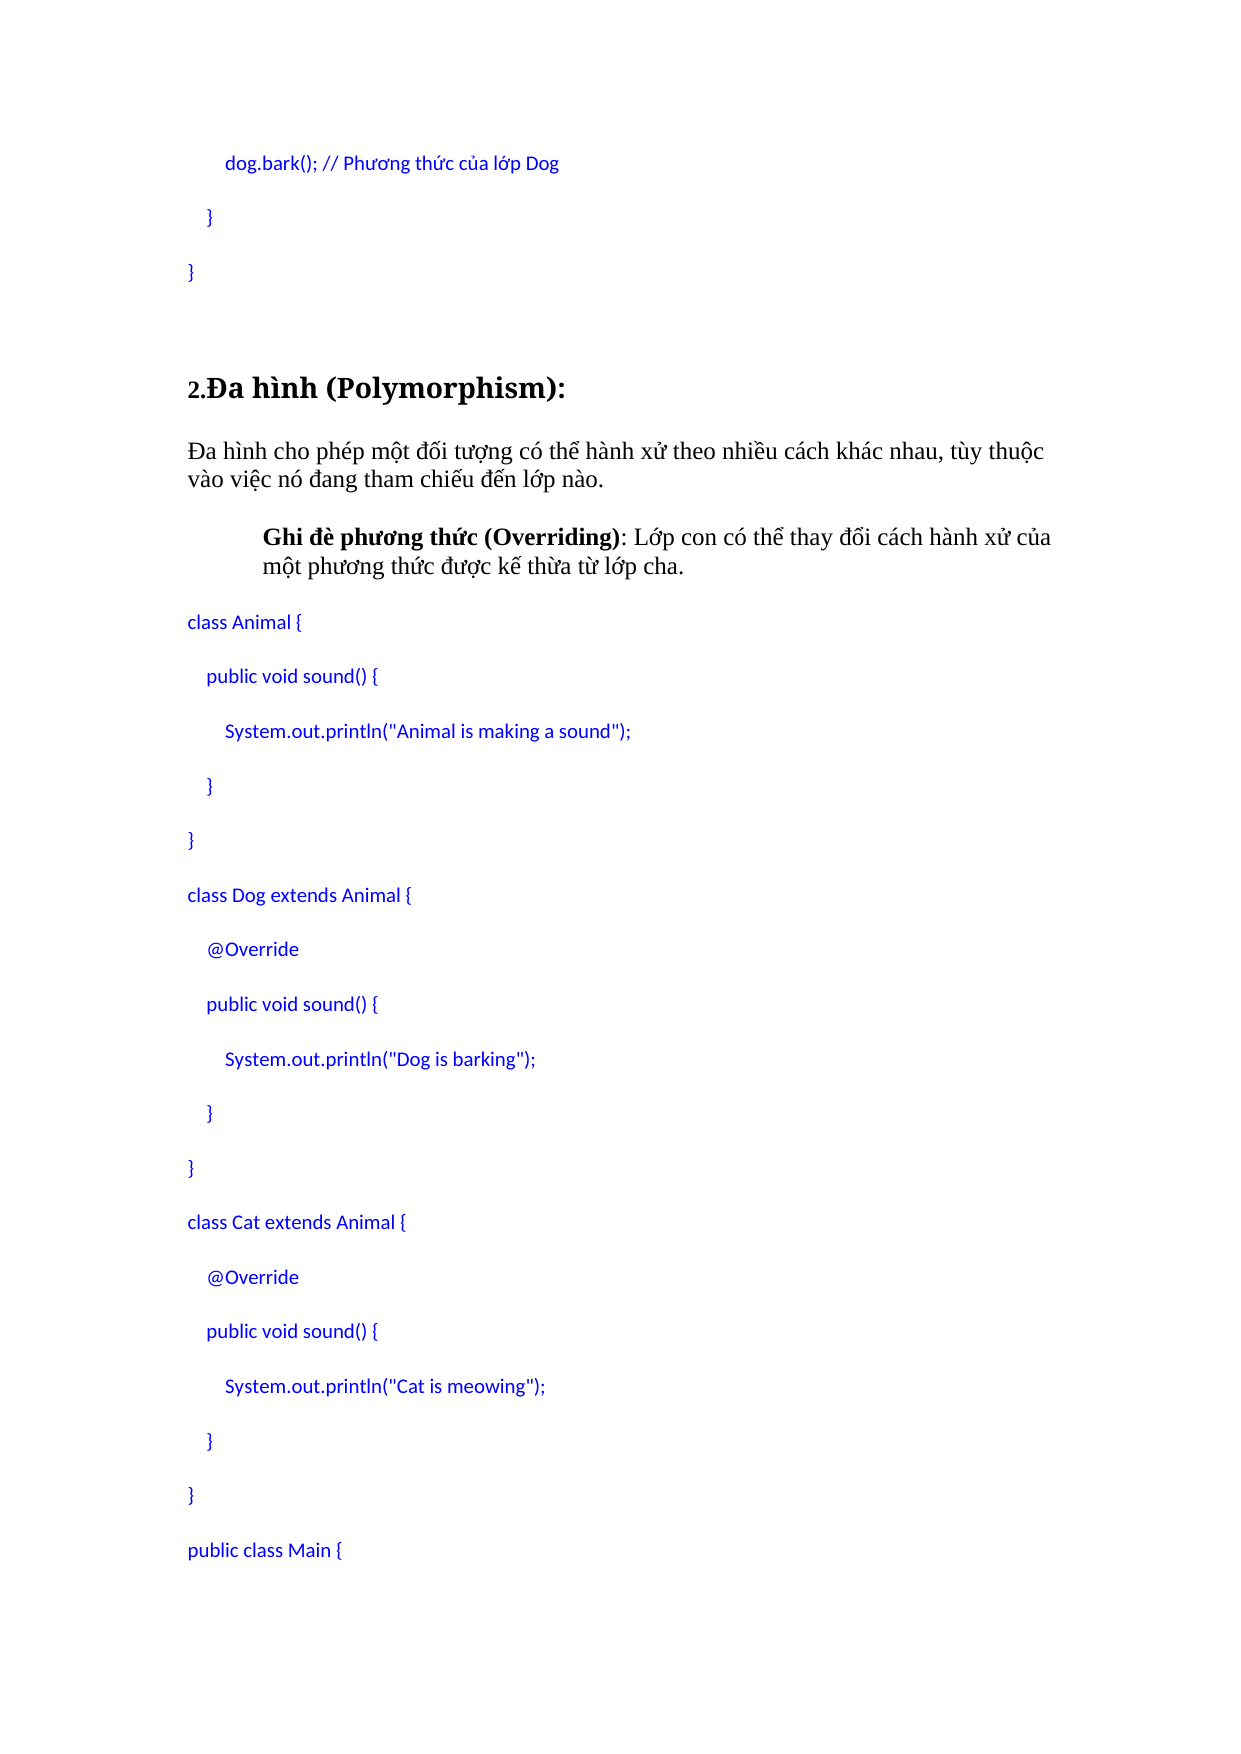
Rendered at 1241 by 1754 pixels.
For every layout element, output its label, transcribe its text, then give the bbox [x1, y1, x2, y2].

list public class Main { [187, 1537, 1053, 1562]
list } [187, 1100, 1053, 1126]
list System.out.println("Animal is making a sound"); [187, 718, 1053, 744]
list } [187, 1155, 1053, 1180]
list } [187, 773, 1053, 798]
list class Cat extends Animal { [187, 1209, 1053, 1235]
list } [187, 827, 1053, 853]
text Đa hình cho phép một đối tượng có thể hành xử theo nhiều cách khác nhau, tùy thuộc vào việc nó đang tham chiếu đến lớp nào. [187, 436, 1053, 493]
list @Override [187, 937, 1053, 962]
list System.out.println("Cat is meowing"); [187, 1373, 1053, 1399]
list } [187, 204, 1053, 230]
list } [187, 1482, 1053, 1508]
list } [187, 1428, 1053, 1453]
list public void sound() { [187, 1319, 1053, 1344]
list @Override [187, 1264, 1053, 1289]
list public void sound() { [187, 991, 1053, 1017]
list public void sound() { [187, 664, 1053, 689]
list } [187, 259, 1053, 284]
list System.out.println("Dog is barking"); [187, 1046, 1053, 1071]
list dog.bark(); // Phương thức của lớp Dog [187, 150, 1053, 175]
list class Dog extends Animal { [187, 882, 1053, 907]
text Ghi đè phương thức (Overriding): Lớp con có thể thay đổi cách hành xử của một phương thức được kế thừa từ lớp cha. [262, 522, 1053, 580]
subtitle 2.Đa hình (Polymorphism): [187, 368, 1053, 407]
list class Animal { [187, 609, 1053, 634]
